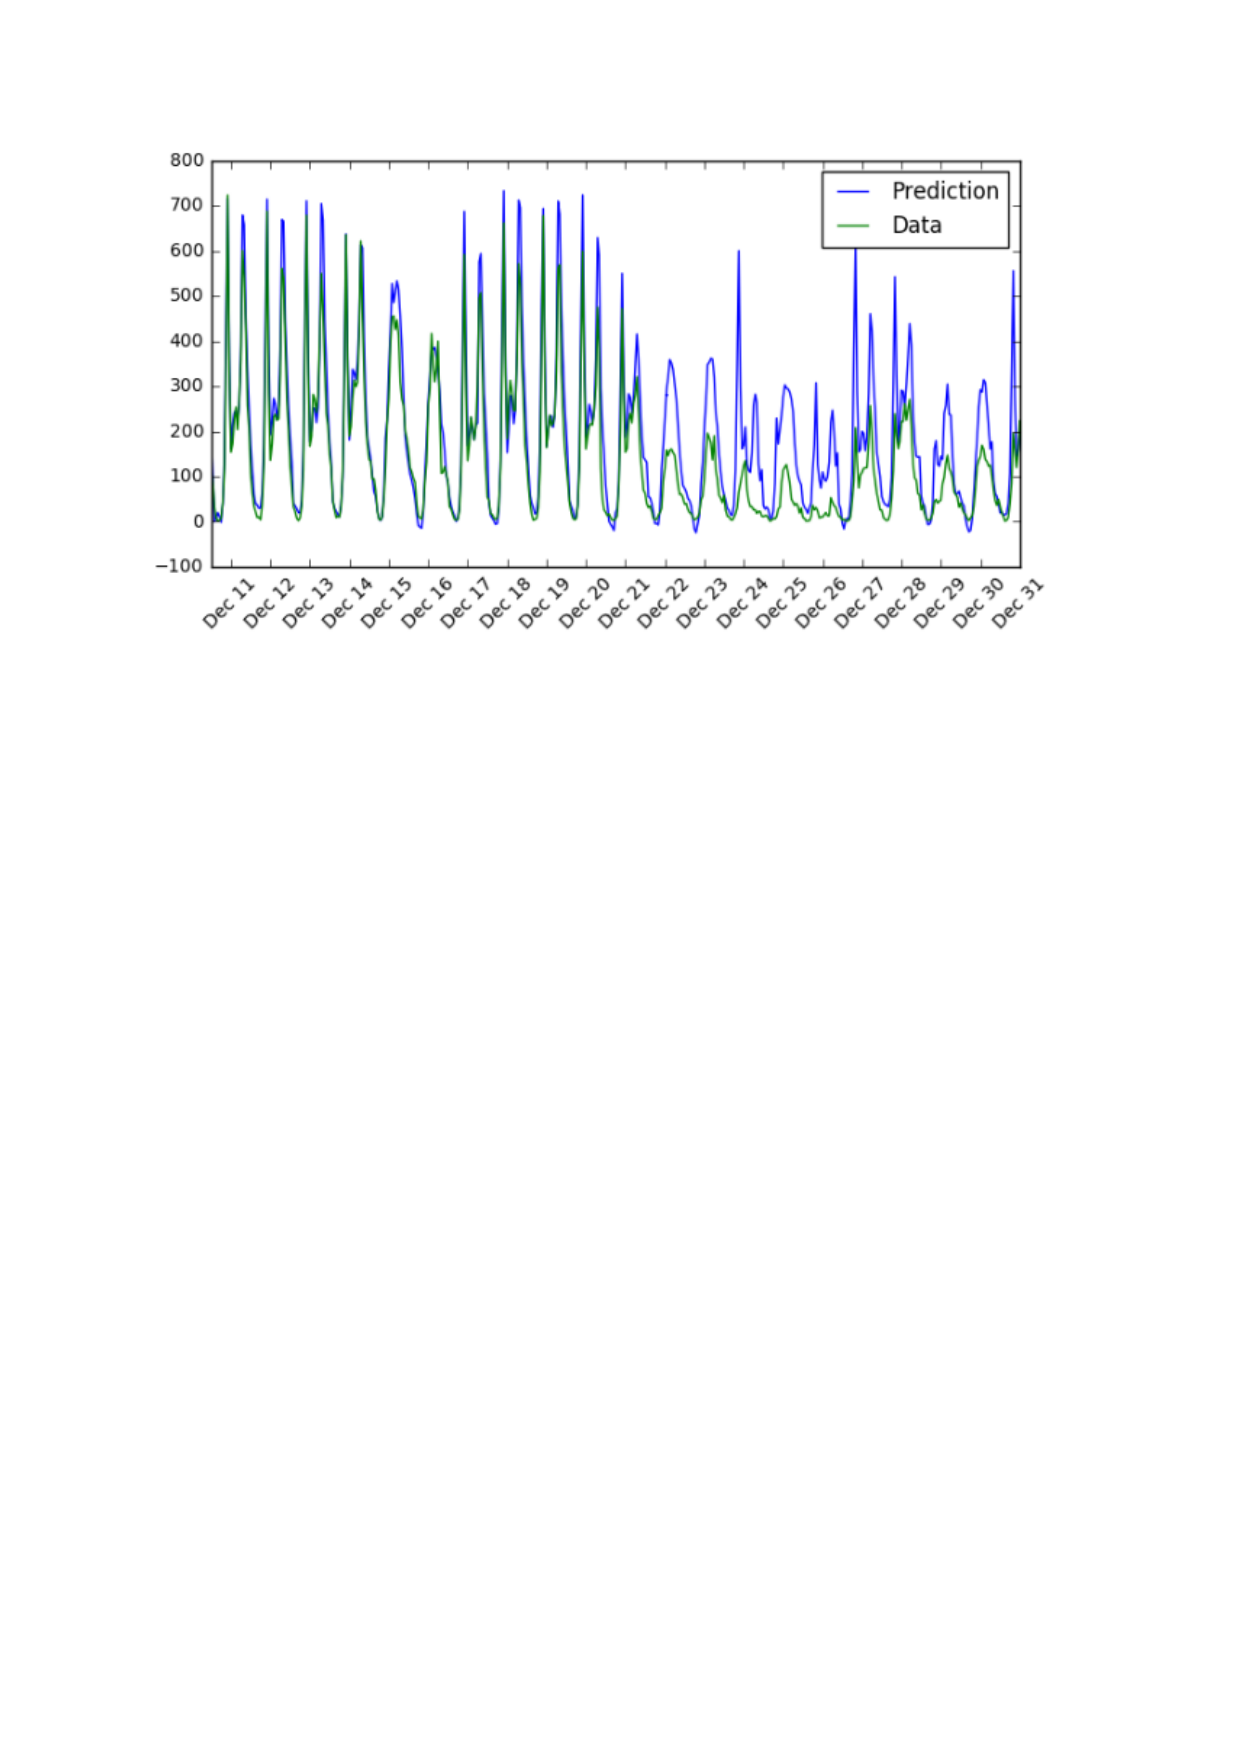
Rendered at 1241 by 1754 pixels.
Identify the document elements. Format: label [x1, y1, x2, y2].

picture [150, 150, 1091, 647]
